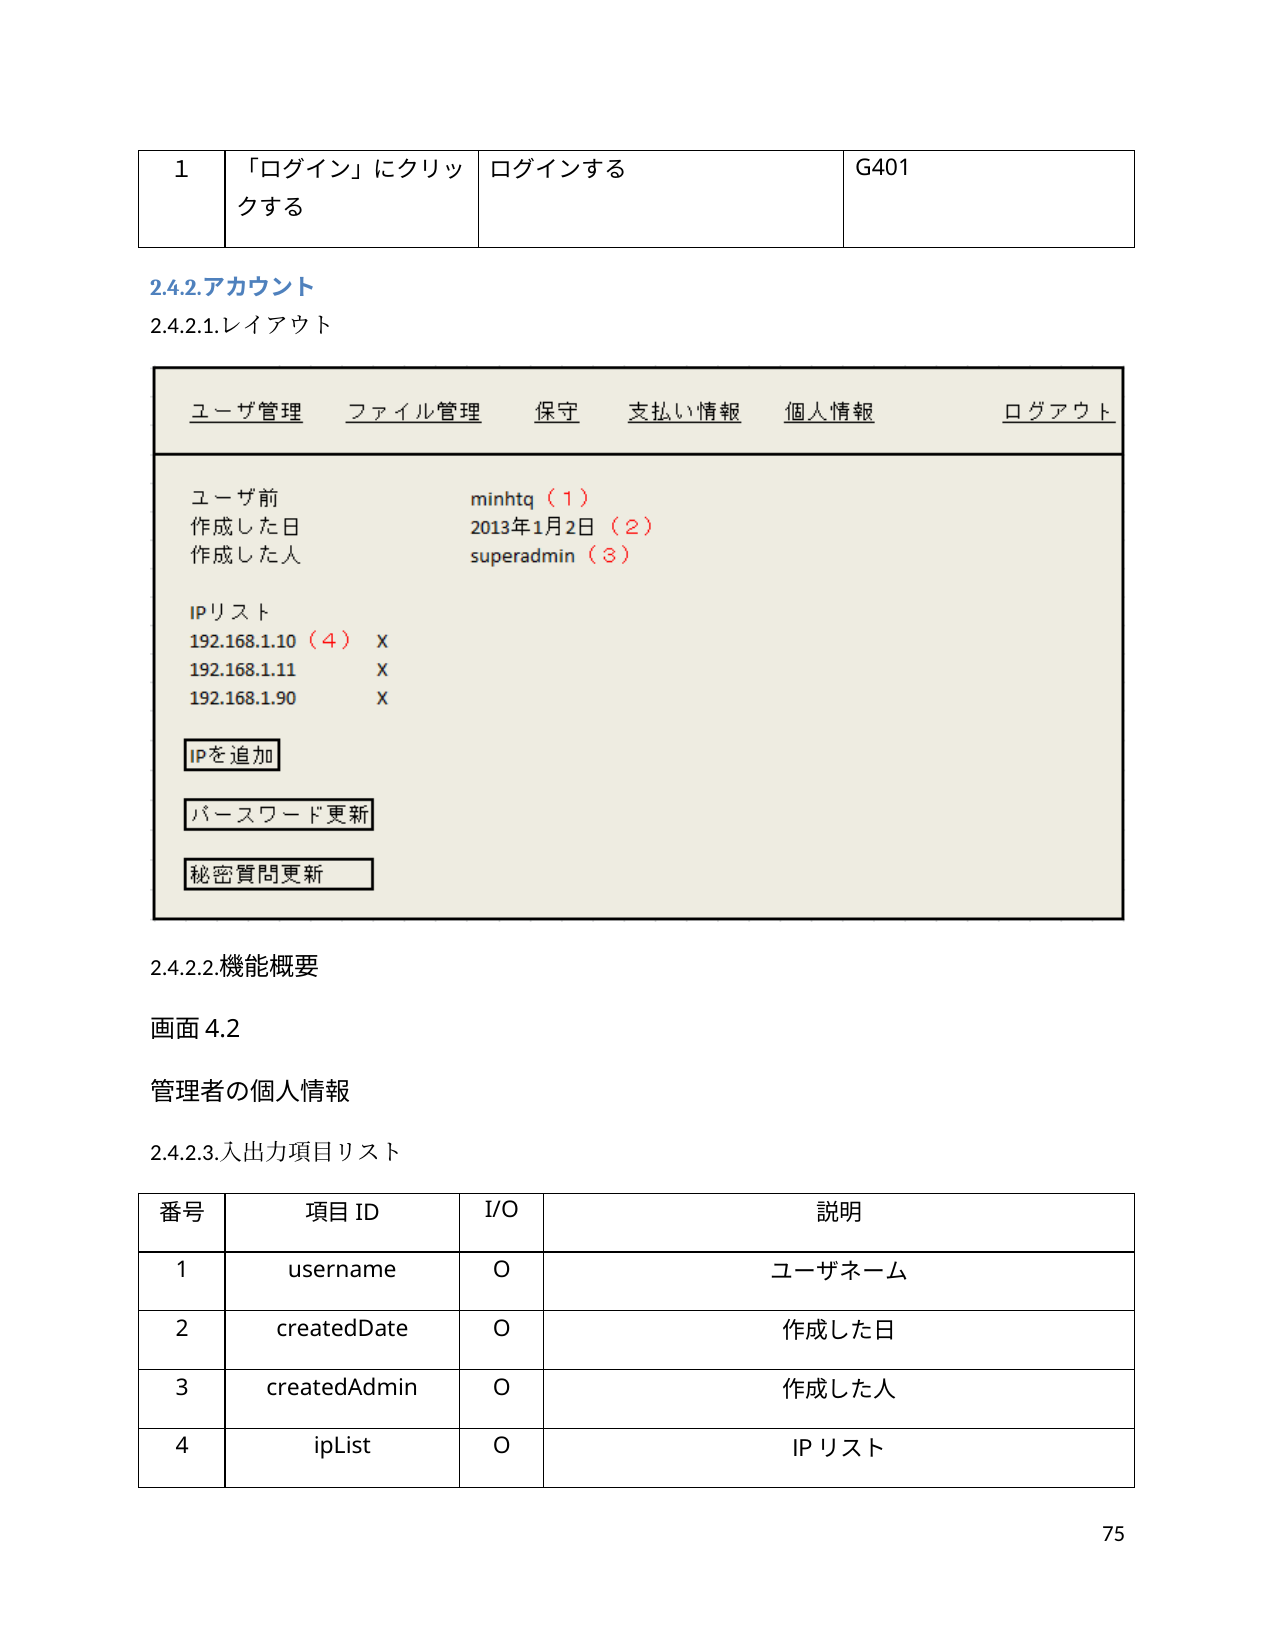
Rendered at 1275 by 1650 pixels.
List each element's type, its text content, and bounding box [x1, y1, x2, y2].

table_header 番号 [139, 1194, 224, 1251]
table_cell O [460, 1311, 543, 1369]
table_cell createdAdmin [226, 1370, 459, 1428]
table_cell 「ログイン」にクリックする [226, 151, 478, 247]
table_cell O [460, 1253, 543, 1310]
table_cell 作成した日 [544, 1311, 1134, 1369]
table_cell O [460, 1429, 543, 1487]
table_cell O [460, 1370, 543, 1428]
table_cell 1 [139, 1253, 224, 1310]
table_header 項目ID [226, 1194, 459, 1251]
table_cell 2 [139, 1311, 224, 1369]
table_cell 4 [139, 1429, 224, 1487]
table_cell ipList [226, 1429, 459, 1487]
table_cell １ [139, 151, 224, 247]
table_cell createdDate [226, 1311, 459, 1369]
picture [150, 365, 1125, 922]
text 2.4.2.2.機能概要 [150, 946, 1125, 982]
table_cell G401 [844, 151, 1134, 247]
table_cell ログインする [479, 151, 843, 247]
table_cell username [226, 1253, 459, 1310]
table_header 説明 [544, 1194, 1134, 1251]
text 2.4.2.1.レイアウト [150, 307, 1125, 340]
table_cell 作成した人 [544, 1370, 1134, 1428]
table_header I/O [460, 1194, 543, 1251]
table_cell 3 [139, 1370, 224, 1428]
table_cell ユーザネーム [544, 1253, 1134, 1310]
text 画面4.2 [150, 1009, 1125, 1045]
table_cell IPリスト [544, 1429, 1134, 1487]
subtitle 2.4.2.アカウント [150, 269, 1125, 302]
text 2.4.2.3.入出力項目リスト [150, 1134, 1125, 1167]
text 管理者の個人情報 [150, 1071, 1125, 1107]
